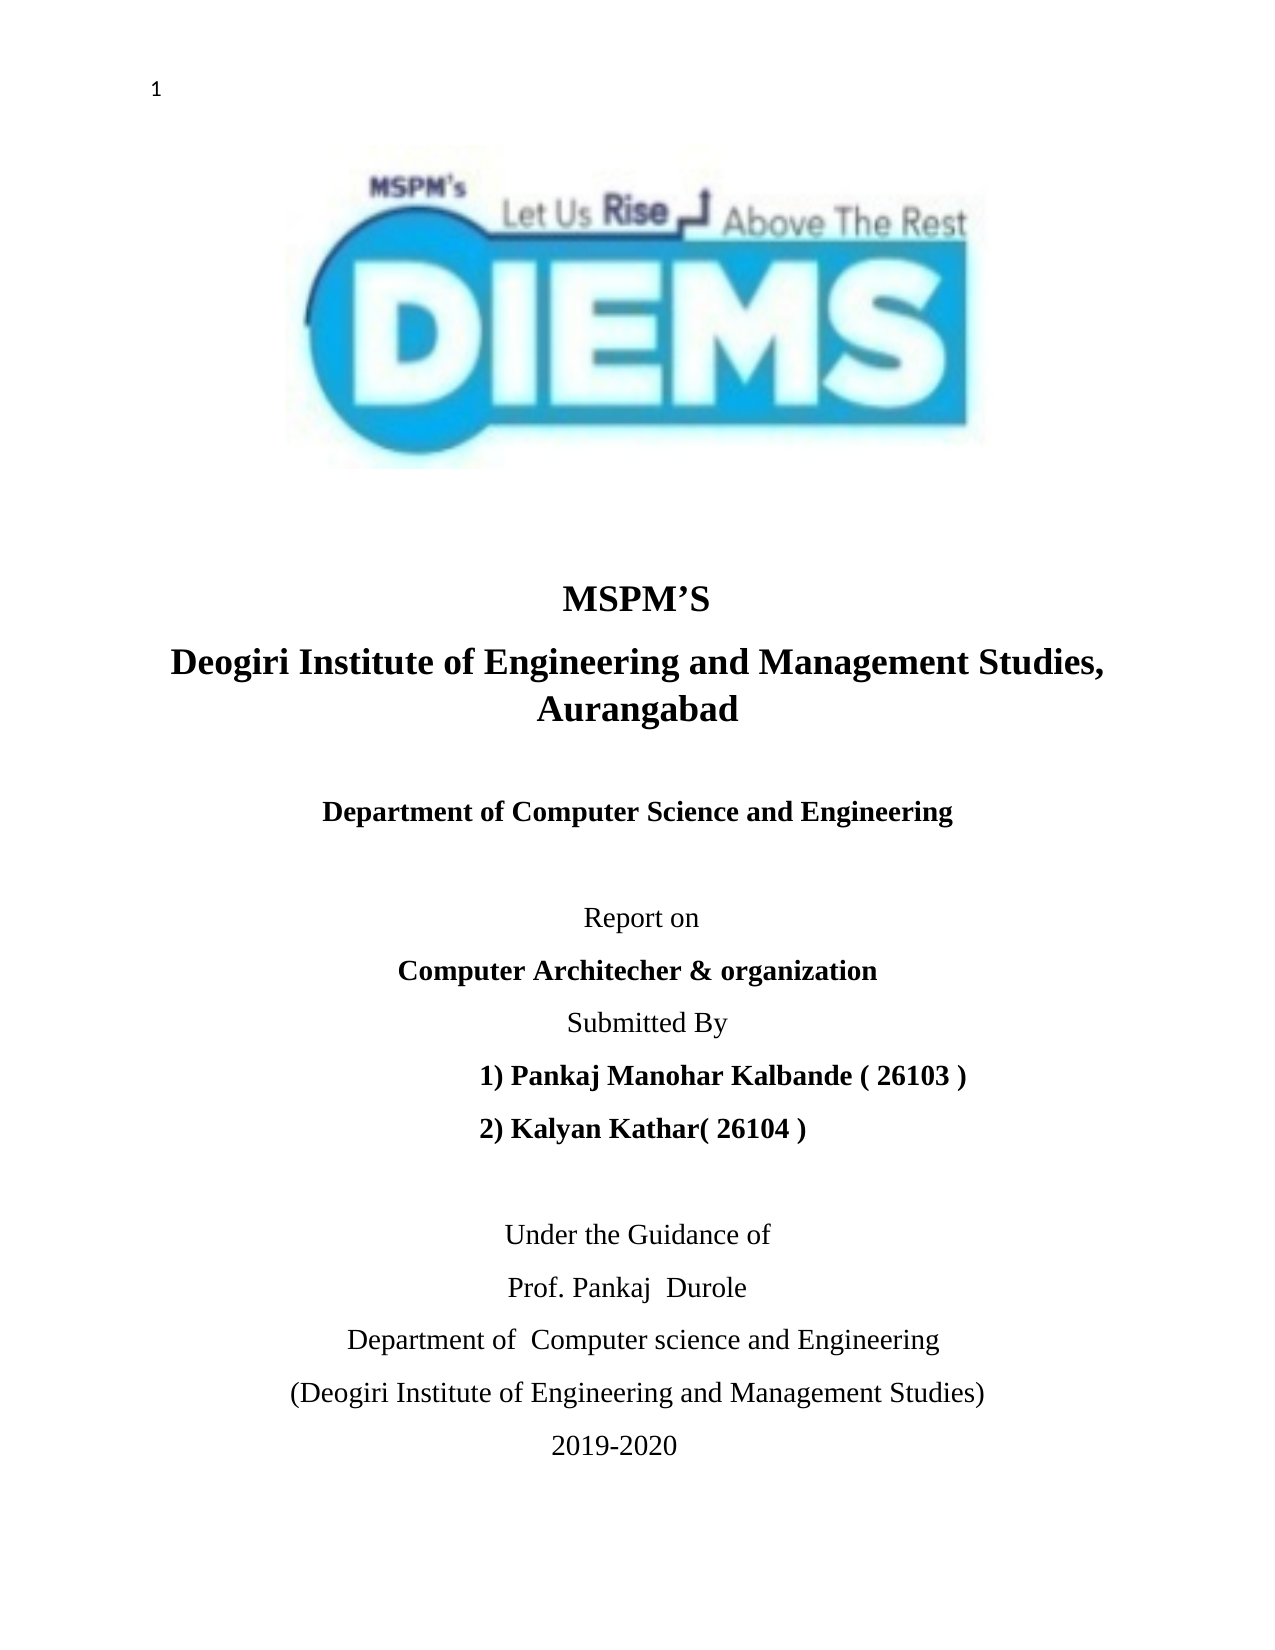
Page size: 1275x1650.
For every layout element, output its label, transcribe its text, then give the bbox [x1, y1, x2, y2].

text Report on [150, 900, 1125, 933]
text Prof. Pankaj Durole [150, 1270, 1125, 1303]
text 2019-2020 [150, 1428, 1125, 1462]
picture [285, 145, 994, 469]
text Department of Computer science and Engineering [150, 1322, 1125, 1356]
text MSPM’S [150, 576, 1125, 619]
text Computer Architecher & organization [150, 953, 1125, 986]
text Under the Guidance of [150, 1217, 1125, 1250]
text Department of Computer Science and Engineering [150, 794, 1125, 828]
text (Deogiri Institute of Engineering and Management Studies) [150, 1375, 1125, 1409]
text 1) Pankaj Manohar Kalbande ( 26103 ) [375, 1058, 1125, 1092]
text Submitted By [375, 1006, 1125, 1039]
text Deogiri Institute of Engineering and Management Studies, Aurangabad [150, 639, 1125, 729]
text 2) Kalyan Kathar( 26104 ) [150, 1111, 1125, 1145]
